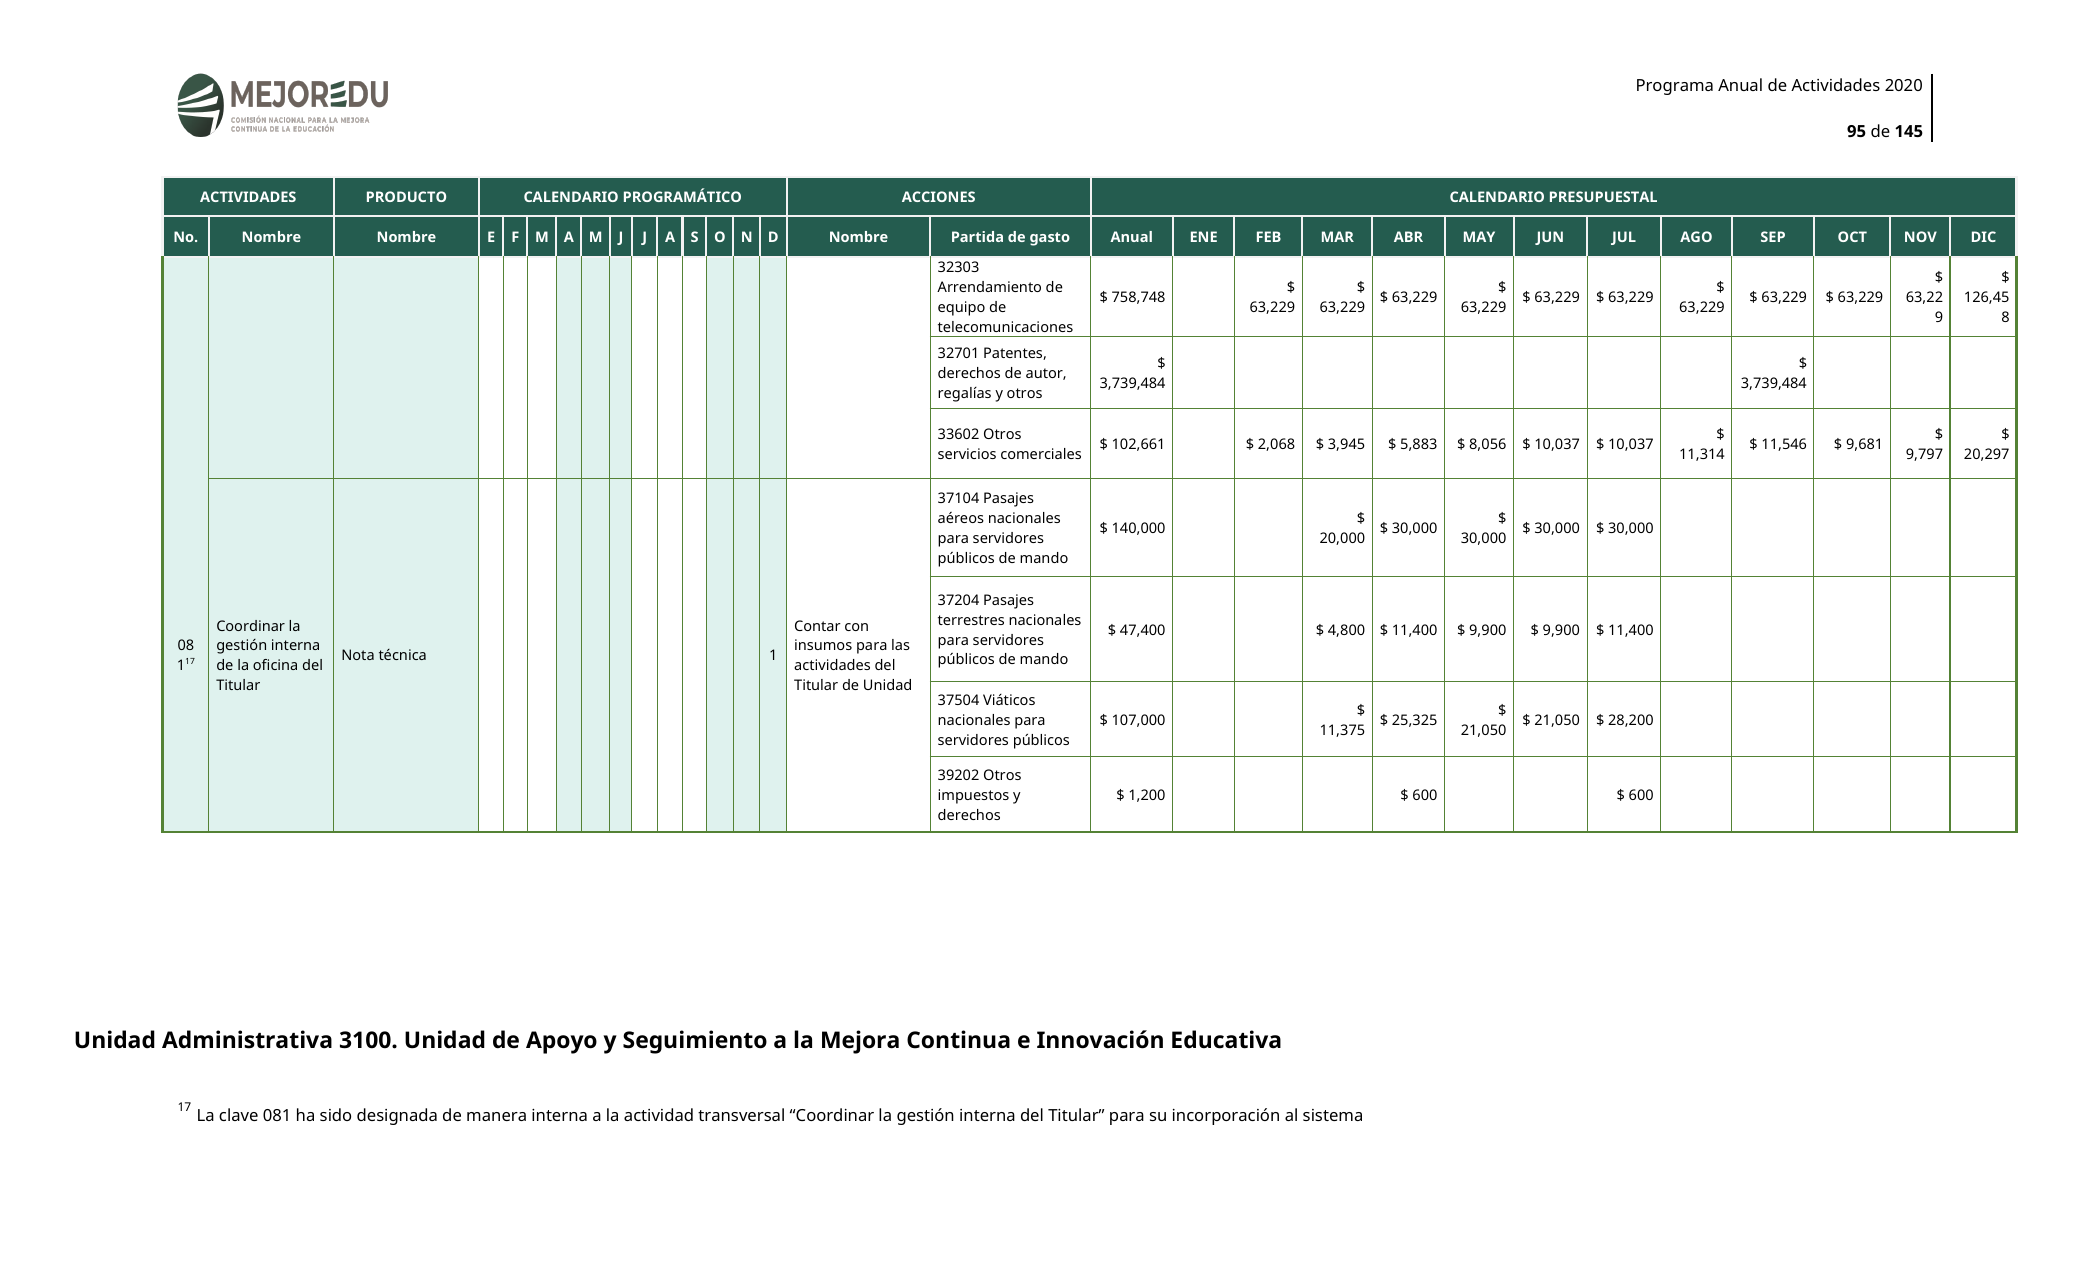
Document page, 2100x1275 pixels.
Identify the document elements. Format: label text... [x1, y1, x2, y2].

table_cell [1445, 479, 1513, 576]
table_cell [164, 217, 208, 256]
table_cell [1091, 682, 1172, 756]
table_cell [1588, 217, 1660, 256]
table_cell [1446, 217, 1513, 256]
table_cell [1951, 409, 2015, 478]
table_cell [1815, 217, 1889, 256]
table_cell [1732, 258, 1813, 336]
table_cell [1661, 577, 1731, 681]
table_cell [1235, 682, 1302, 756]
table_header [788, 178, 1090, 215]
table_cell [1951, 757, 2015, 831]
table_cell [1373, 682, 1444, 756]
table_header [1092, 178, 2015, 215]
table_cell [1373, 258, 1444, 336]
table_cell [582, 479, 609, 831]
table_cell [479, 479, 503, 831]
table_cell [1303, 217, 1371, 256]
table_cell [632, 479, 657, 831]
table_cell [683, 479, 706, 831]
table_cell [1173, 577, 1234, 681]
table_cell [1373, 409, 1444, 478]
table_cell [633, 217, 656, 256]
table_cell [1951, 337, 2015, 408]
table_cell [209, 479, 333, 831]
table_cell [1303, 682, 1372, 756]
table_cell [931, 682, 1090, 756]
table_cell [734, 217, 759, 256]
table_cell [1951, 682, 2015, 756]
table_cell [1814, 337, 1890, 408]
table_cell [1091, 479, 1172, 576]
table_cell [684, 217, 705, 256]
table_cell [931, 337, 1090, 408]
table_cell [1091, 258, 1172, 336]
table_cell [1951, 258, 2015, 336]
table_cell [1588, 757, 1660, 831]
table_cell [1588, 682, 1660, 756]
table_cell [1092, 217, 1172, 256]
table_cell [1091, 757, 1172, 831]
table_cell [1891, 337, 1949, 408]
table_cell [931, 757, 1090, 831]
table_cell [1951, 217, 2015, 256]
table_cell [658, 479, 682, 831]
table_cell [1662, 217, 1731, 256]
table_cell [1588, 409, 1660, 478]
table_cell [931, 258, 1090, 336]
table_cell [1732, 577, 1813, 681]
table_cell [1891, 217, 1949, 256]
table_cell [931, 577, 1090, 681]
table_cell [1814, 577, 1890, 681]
text Unidad Administrativa 3100. Unidad de Apoyo y Seguimiento a la Mejora Continua e Innovación Educativa [74, 1024, 1923, 1055]
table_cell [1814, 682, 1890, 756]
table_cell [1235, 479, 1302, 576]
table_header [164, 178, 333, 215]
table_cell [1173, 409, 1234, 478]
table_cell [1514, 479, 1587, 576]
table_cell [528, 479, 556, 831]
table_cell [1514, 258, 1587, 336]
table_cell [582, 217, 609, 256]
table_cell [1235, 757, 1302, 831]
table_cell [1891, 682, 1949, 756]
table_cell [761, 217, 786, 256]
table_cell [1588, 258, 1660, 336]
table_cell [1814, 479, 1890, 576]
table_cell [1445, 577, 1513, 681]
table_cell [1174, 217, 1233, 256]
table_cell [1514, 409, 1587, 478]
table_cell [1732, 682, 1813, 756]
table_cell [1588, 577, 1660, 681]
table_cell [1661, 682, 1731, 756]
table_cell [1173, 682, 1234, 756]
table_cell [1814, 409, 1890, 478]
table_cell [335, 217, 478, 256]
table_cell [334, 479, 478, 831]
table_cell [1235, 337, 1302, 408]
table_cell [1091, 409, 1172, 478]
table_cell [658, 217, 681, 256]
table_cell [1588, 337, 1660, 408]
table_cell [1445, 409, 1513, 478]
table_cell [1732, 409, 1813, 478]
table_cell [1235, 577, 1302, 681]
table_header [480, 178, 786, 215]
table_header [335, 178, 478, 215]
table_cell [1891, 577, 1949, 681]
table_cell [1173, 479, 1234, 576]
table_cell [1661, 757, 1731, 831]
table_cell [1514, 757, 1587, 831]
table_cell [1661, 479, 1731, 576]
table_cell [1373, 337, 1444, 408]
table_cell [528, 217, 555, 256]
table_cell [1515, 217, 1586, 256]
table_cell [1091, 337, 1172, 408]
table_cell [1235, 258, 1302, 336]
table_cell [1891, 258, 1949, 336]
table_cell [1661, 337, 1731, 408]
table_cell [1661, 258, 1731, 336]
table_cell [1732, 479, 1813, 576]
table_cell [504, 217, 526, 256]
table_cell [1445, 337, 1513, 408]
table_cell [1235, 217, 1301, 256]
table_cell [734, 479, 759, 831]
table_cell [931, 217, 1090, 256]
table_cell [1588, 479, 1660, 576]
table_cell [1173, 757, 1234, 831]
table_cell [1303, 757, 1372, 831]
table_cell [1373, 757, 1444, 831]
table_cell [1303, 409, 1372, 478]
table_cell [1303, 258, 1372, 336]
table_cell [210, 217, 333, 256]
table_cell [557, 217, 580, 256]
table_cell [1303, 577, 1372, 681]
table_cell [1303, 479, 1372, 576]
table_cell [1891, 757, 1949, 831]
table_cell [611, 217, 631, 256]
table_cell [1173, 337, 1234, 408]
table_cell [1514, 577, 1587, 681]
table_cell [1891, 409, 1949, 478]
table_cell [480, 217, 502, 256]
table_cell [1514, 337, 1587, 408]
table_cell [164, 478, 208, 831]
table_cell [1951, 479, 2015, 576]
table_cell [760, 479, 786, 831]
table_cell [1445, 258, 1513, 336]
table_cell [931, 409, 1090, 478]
picture [177, 73, 393, 137]
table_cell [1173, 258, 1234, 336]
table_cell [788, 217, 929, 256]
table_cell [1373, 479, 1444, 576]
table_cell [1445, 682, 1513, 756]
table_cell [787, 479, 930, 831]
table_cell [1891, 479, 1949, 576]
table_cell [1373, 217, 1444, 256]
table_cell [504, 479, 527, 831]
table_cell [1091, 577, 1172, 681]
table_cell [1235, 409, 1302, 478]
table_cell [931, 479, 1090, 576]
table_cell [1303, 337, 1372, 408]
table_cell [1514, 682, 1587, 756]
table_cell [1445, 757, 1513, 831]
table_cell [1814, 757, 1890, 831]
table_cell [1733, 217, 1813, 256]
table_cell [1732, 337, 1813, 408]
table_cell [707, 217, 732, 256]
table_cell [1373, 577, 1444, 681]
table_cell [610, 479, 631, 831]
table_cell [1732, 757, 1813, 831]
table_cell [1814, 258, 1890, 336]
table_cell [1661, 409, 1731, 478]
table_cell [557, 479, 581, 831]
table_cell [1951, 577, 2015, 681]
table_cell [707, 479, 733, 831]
